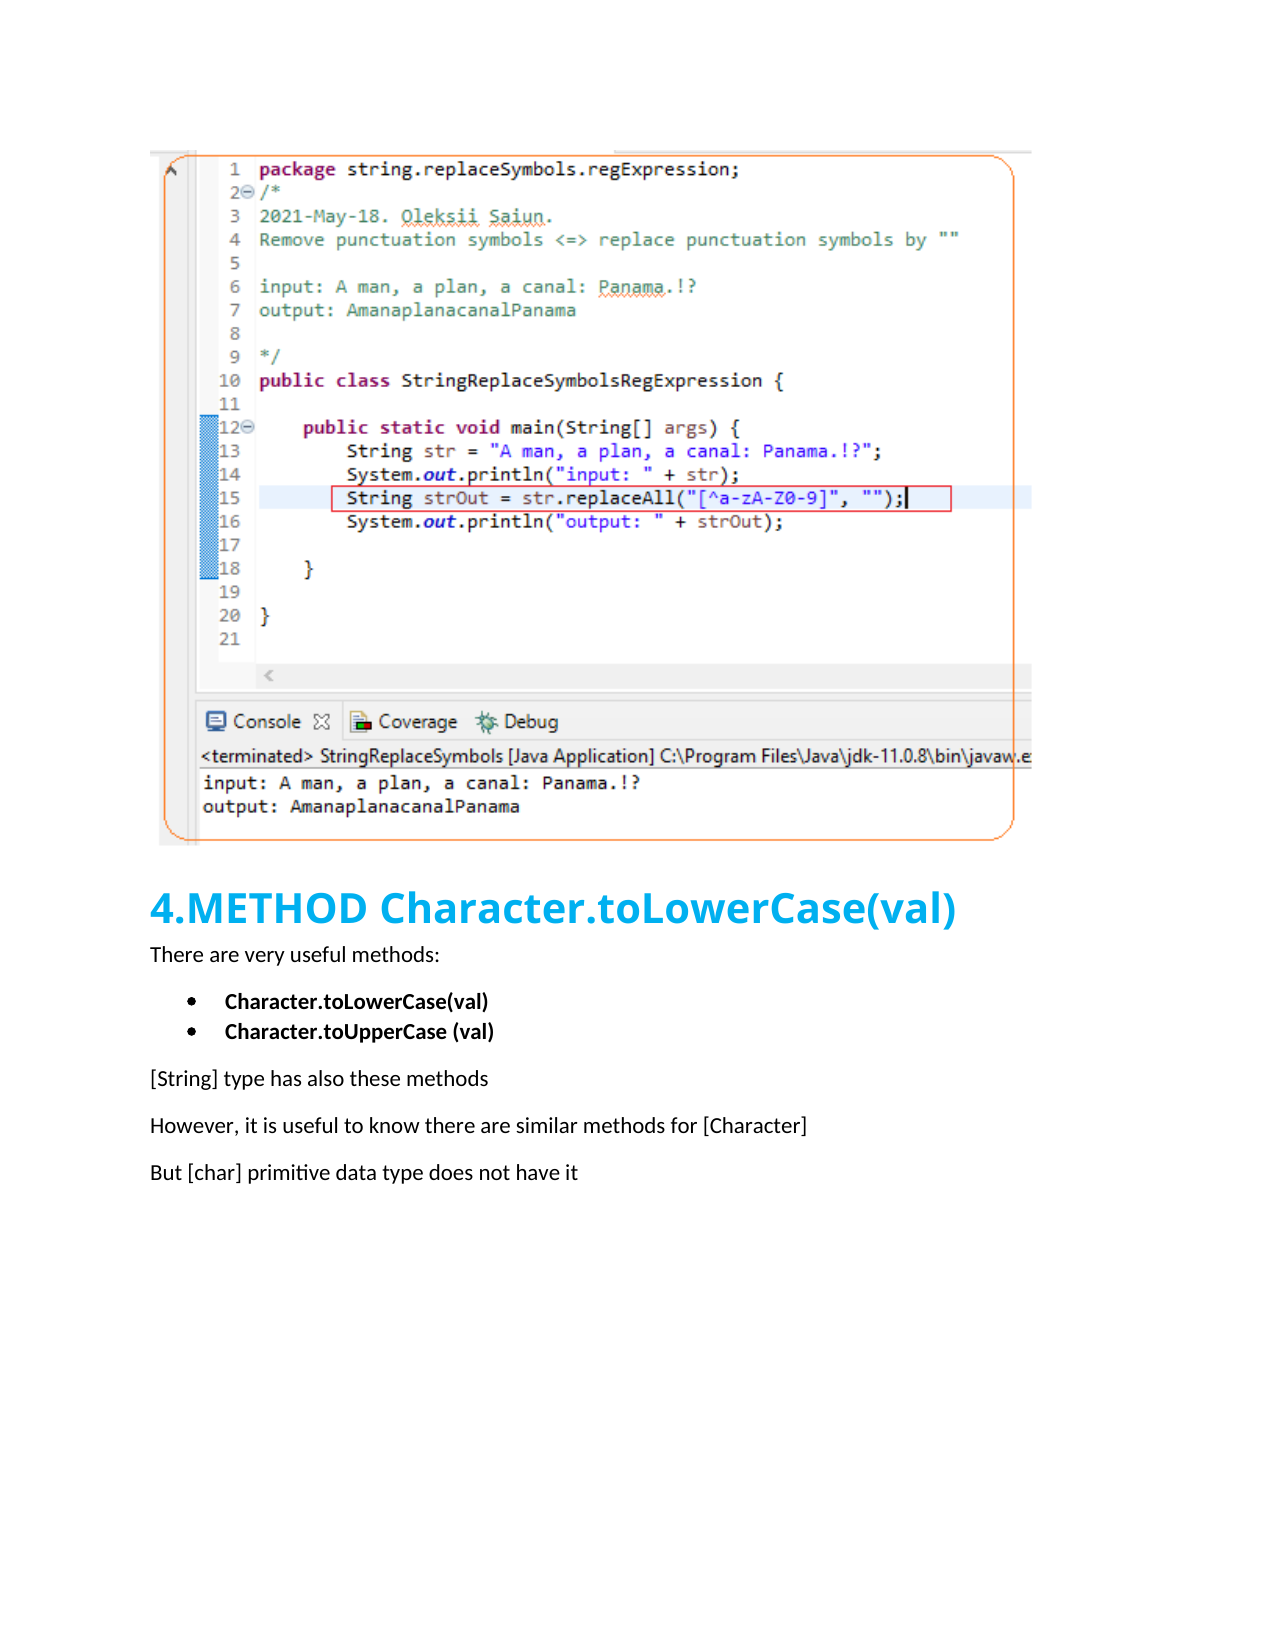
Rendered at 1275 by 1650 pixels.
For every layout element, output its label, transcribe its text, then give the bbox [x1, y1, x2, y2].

picture [150, 150, 1035, 852]
text [String] type has also these methods [150, 1064, 1125, 1092]
list Character.toUpperCase (val) [187, 1017, 1125, 1045]
text However, it is useful to know there are similar methods for [Character] [150, 1111, 1125, 1139]
text But [char] primitive data type does not have it [150, 1158, 1125, 1186]
text There are very useful methods: [150, 940, 1125, 968]
subtitle 4.METHOD Character.toLowerCase(val) [150, 879, 1125, 936]
list Character.toLowerCase(val) [187, 987, 1125, 1015]
